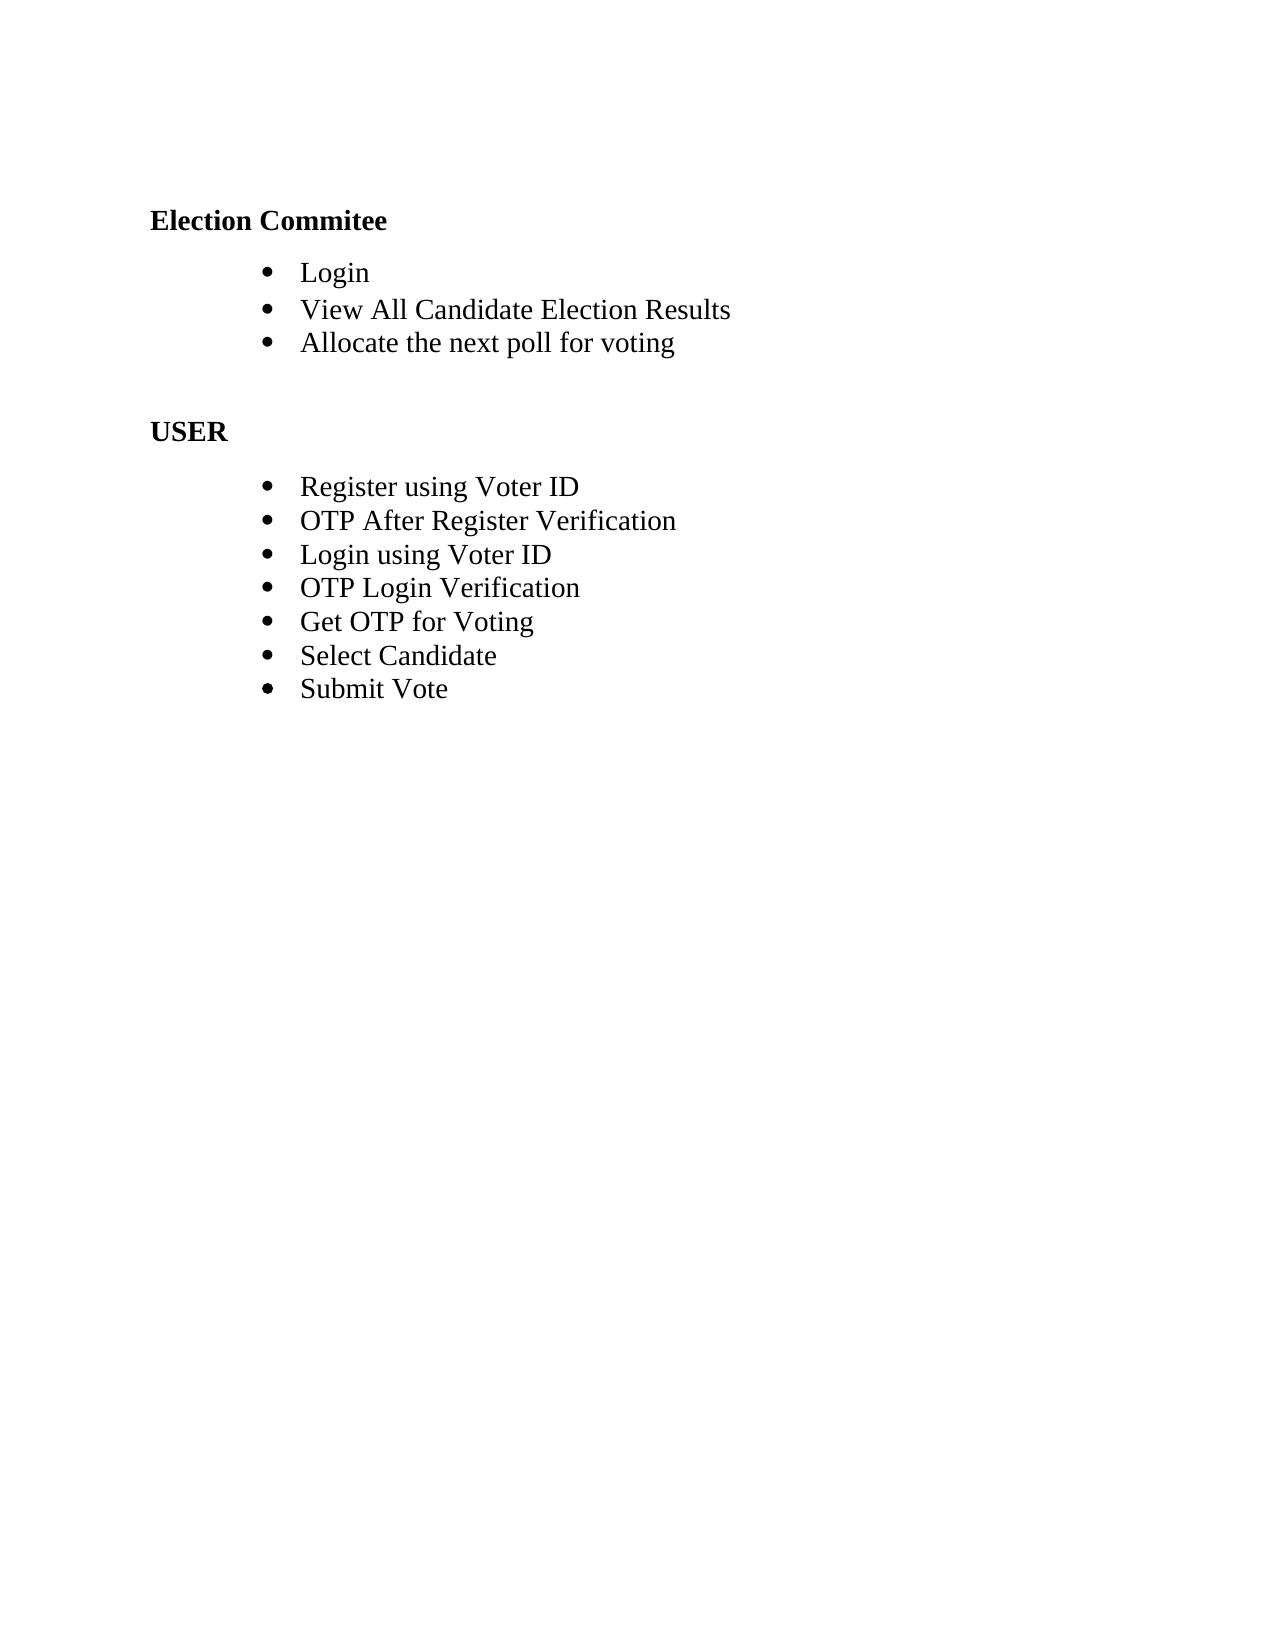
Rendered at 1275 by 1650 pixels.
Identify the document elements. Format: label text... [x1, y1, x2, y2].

list Submit Vote [262, 671, 1125, 705]
list OTP Login Verification [262, 571, 1125, 604]
text Election Commitee [150, 203, 1125, 236]
list Allocate the next poll for voting [262, 326, 1125, 359]
list OTP After Register Verification [262, 503, 1125, 537]
list View All Candidate Election Results [262, 292, 1125, 326]
list Login [262, 256, 1125, 289]
list Register using Voter ID [262, 469, 1125, 503]
list Select Candidate [262, 638, 1125, 671]
text USER [150, 414, 1125, 448]
list Get OTP for Voting [262, 604, 1125, 638]
list Login using Voter ID [262, 537, 1125, 571]
